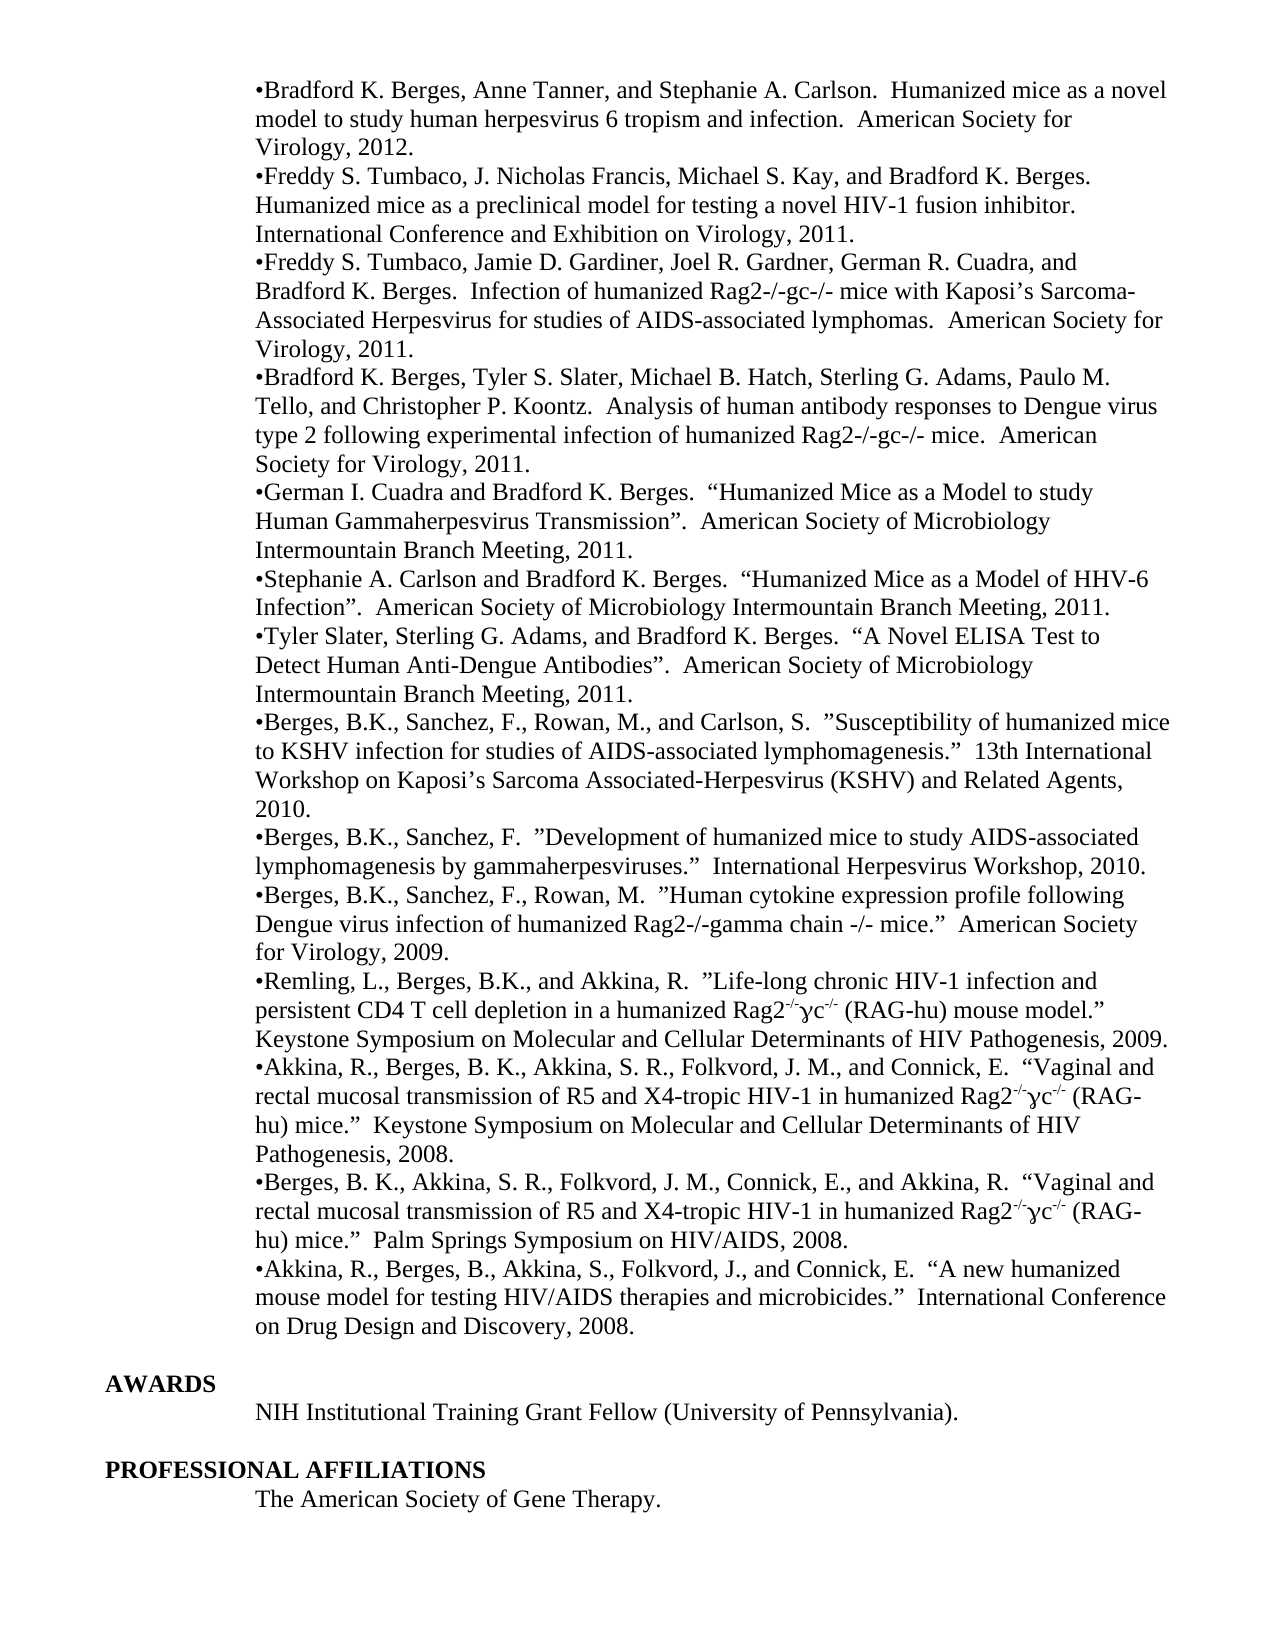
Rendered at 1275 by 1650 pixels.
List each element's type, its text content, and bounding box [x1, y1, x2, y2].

text NIH Institutional Training Grant Fellow (University of Pennsylvania). [180, 1397, 1170, 1426]
text PROFESSIONAL AFFILIATIONS [105, 1455, 1170, 1484]
text •Bradford K. Berges, Tyler S. Slater, Michael B. Hatch, Sterling G. Adams, Paulo M. Tello, and Christopher P. Koontz. Analysis of human antibody responses to Dengue virus type 2 following experimental infection of humanized Rag2-/-gc-/- mice. American Society for Virology, 2011. [255, 362, 1170, 477]
text •Akkina, R., Berges, B., Akkina, S., Folkvord, J., and Connick, E. “A new humanized mouse model for testing HIV/AIDS therapies and microbicides.” International Conference on Drug Design and Discovery, 2008. [255, 1254, 1170, 1340]
text •Remling, L., Berges, B.K., and Akkina, R. ”Life-long chronic HIV-1 infection and persistent CD4 T cell depletion in a humanized Rag2-/-c-/- (RAG-hu) mouse model.” Keystone Symposium on Molecular and Cellular Determinants of HIV Pathogenesis, 2009. [255, 966, 1170, 1052]
text •German I. Cuadra and Bradford K. Berges. “Humanized Mice as a Model to study Human Gammaherpesvirus Transmission”. American Society of Microbiology Intermountain Branch Meeting, 2011. [255, 477, 1170, 564]
text The American Society of Gene Therapy. [180, 1484, 1170, 1512]
text •Akkina, R., Berges, B. K., Akkina, S. R., Folkvord, J. M., and Connick, E. “Vaginal and rectal mucosal transmission of R5 and X4-tropic HIV-1 in humanized Rag2-/-c-/- (RAG-hu) mice.” Keystone Symposium on Molecular and Cellular Determinants of HIV Pathogenesis, 2008. [255, 1052, 1170, 1167]
text AWARDS [105, 1369, 1170, 1397]
text •Berges, B.K., Sanchez, F. ”Development of humanized mice to study AIDS-associated lymphomagenesis by gammaherpesviruses.” International Herpesvirus Workshop, 2010. [255, 822, 1170, 880]
text •Tyler Slater, Sterling G. Adams, and Bradford K. Berges. “A Novel ELISA Test to Detect Human Anti-Dengue Antibodies”. American Society of Microbiology Intermountain Branch Meeting, 2011. [255, 621, 1170, 707]
text •Bradford K. Berges, Anne Tanner, and Stephanie A. Carlson. Humanized mice as a novel model to study human herpesvirus 6 tropism and infection. American Society for Virology, 2012. [255, 75, 1170, 161]
text •Berges, B. K., Akkina, S. R., Folkvord, J. M., Connick, E., and Akkina, R. “Vaginal and rectal mucosal transmission of R5 and X4-tropic HIV-1 in humanized Rag2-/-c-/- (RAG-hu) mice.” Palm Springs Symposium on HIV/AIDS, 2008. [255, 1167, 1170, 1254]
text •Stephanie A. Carlson and Bradford K. Berges. “Humanized Mice as a Model of HHV-6 Infection”. American Society of Microbiology Intermountain Branch Meeting, 2011. [255, 564, 1170, 621]
text •Freddy S. Tumbaco, Jamie D. Gardiner, Joel R. Gardner, German R. Cuadra, and Bradford K. Berges. Infection of humanized Rag2-/-gc-/- mice with Kaposi’s Sarcoma-Associated Herpesvirus for studies of AIDS-associated lymphomas. American Society for Virology, 2011. [255, 247, 1170, 362]
text •Berges, B.K., Sanchez, F., Rowan, M. ”Human cytokine expression profile following Dengue virus infection of humanized Rag2-/-gamma chain -/- mice.” American Society for Virology, 2009. [255, 880, 1170, 966]
text •Berges, B.K., Sanchez, F., Rowan, M., and Carlson, S. ”Susceptibility of humanized mice to KSHV infection for studies of AIDS-associated lymphomagenesis.” 13th International Workshop on Kaposi’s Sarcoma Associated-Herpesvirus (KSHV) and Related Agents, 2010. [255, 707, 1170, 822]
text •Freddy S. Tumbaco, J. Nicholas Francis, Michael S. Kay, and Bradford K. Berges. Humanized mice as a preclinical model for testing a novel HIV-1 fusion inhibitor. International Conference and Exhibition on Virology, 2011. [255, 161, 1170, 247]
